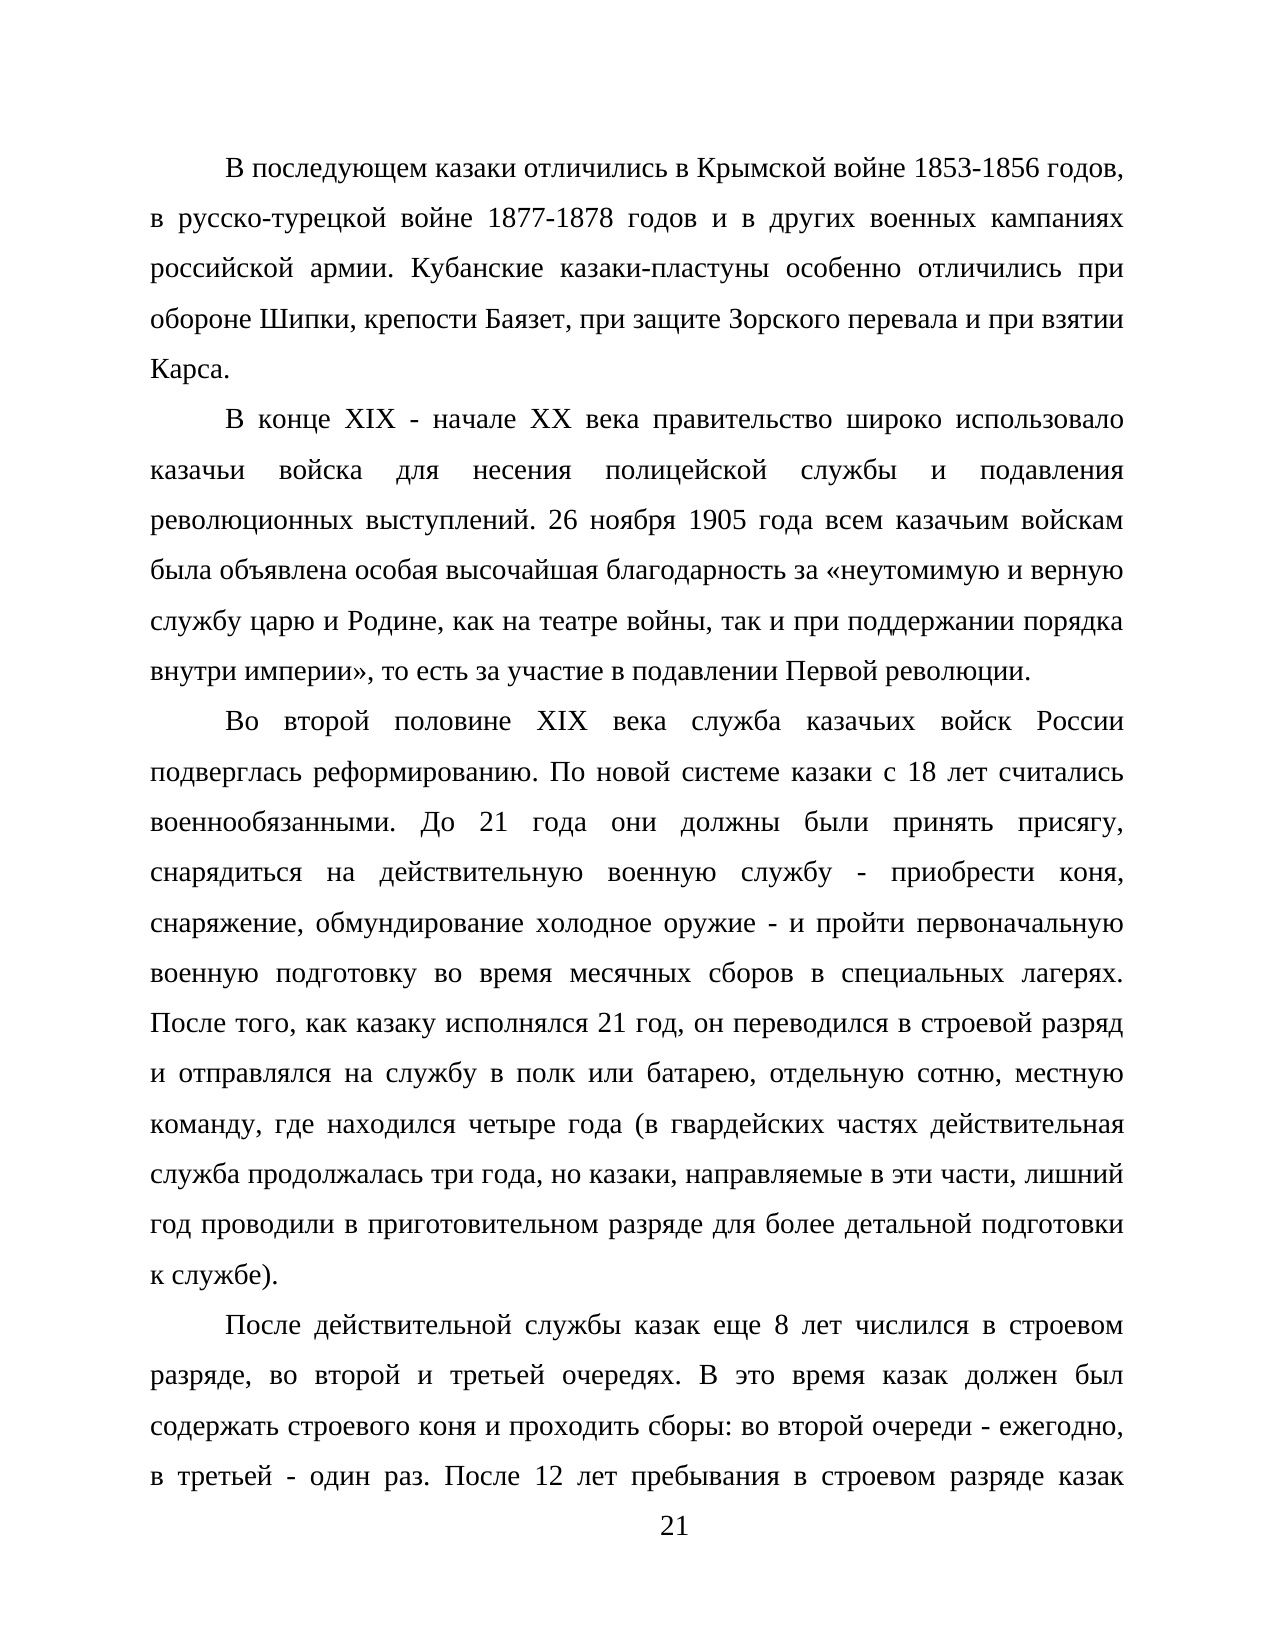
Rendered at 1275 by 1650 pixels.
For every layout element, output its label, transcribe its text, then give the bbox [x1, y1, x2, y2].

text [150, 1307, 1125, 1492]
text В последующем казаки отличились в Крымской войне 1853-1856 годов, в русско-турецкой войне 1877-1878 годов и в других военных кампаниях российской армии. Кубанские казаки-пластуны особенно отличились при обороне Шипки, крепости Баязет, при защите Зорского перевала и при взятии Карса. [150, 150, 1125, 385]
text В конце XIX - начале XX века правительство широко использовало казачьи войска для несения полицейской службы и подавления революционных выступлений. 26 ноября 1905 года всем казачьим войскам была объявлена особая высочайшая благодарность за «неутомимую и верную службу царю и Родине, как на театре войны, так и при поддержании порядка внутри империи», то есть за участие в подавлении Первой революции. [150, 402, 1125, 687]
text Во второй половине XIX века служба казачьих войск России подверглась реформированию. По новой системе казаки с 18 лет считались военнообязанными. До 21 года они должны были принять присягу, снарядиться на действительную военную службу - приобрести коня, снаряжение, обмундирование холодное оружие - и пройти первоначальную военную подготовку во время месячных сборов в специальных лагерях. После того, как казаку исполнялся 21 год, он переводился в строевой разряд и отправлялся на службу в полк или батарею, отдельную сотню, местную команду, где находился четыре года (в гвардейских частях действительная служба продолжалась три года, но казаки, направляемые в эти части, лишний год проводили в приготовительном разряде для более детальной подготовки к службе). [150, 703, 1125, 1290]
